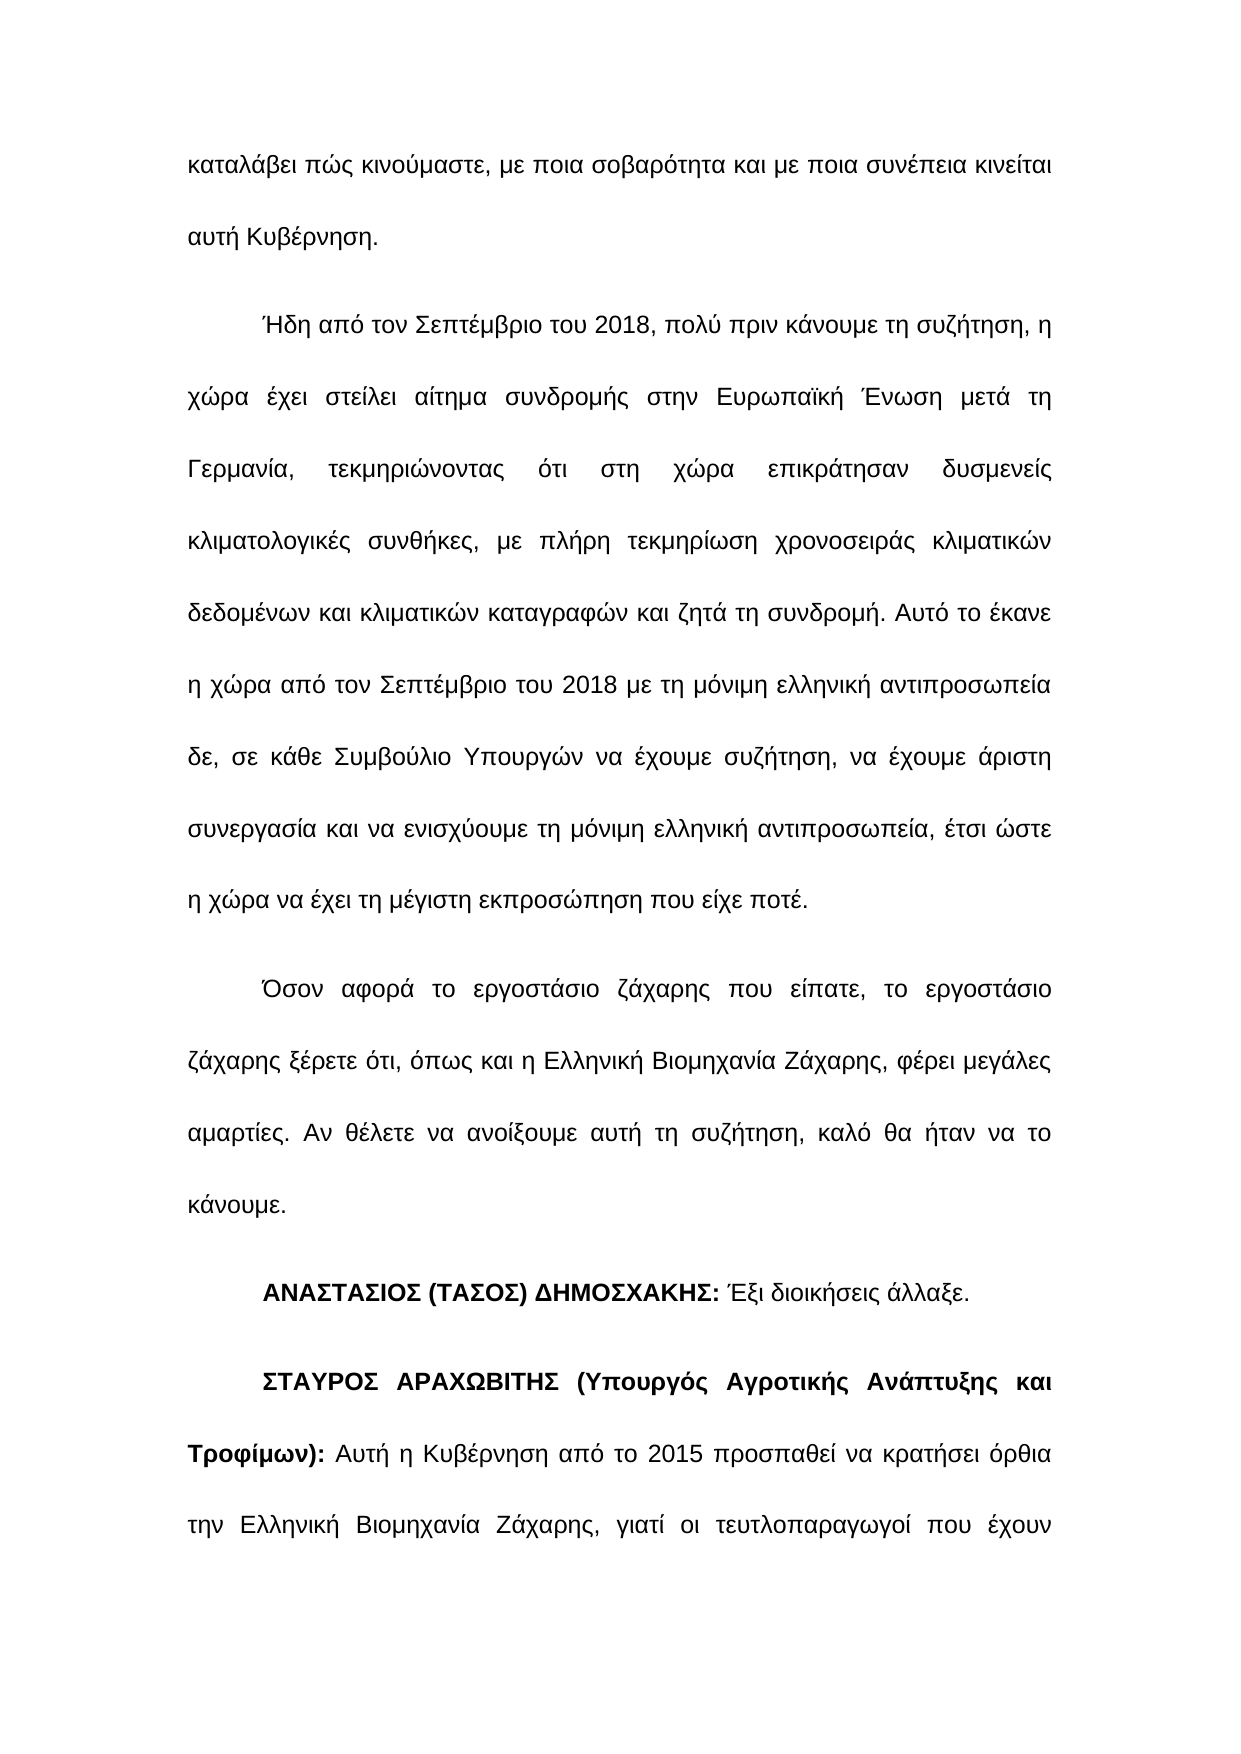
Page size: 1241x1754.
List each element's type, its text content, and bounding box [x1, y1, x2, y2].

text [187, 150, 1053, 251]
text Ήδη από τον Σεπτέμβριο του 2018, πολύ πριν κάνουμε τη συζήτηση, η χώρα έχει στείλει αίτημα συνδρομής στην Ευρωπαϊκή Ένωση μετά τη Γερμανία, τεκμηριώνοντας ότι στη χώρα επικράτησαν δυσμενείς κλιματολογικές συνθήκες, με πλήρη τεκμηρίωση χρονοσειράς κλιματικών δεδομένων και κλιματικών καταγραφών και ζητά τη συνδρομή. Αυτό το έκανε η χώρα από τον Σεπτέμβριο του 2018 με τη μόνιμη ελληνική αντιπροσωπεία δε, σε κάθε Συμβούλιο Υπουργών να έχουμε συζήτηση, να έχουμε άριστη συνεργασία και να ενισχύουμε τη μόνιμη ελληνική αντιπροσωπεία, έτσι ώστε η χώρα να έχει τη μέγιστη εκπροσώπηση που είχε ποτέ. [187, 310, 1053, 914]
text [187, 1367, 1053, 1539]
text Όσον αφορά το εργοστάσιο ζάχαρης που είπατε, το εργοστάσιο ζάχαρης ξέρετε ότι, όπως και η Ελληνική Βιομηχανία Ζάχαρης, φέρει μεγάλες αμαρτίες. Αν θέλετε να ανοίξουμε αυτή τη συζήτηση, καλό θα ήταν να το κάνουμε. [187, 974, 1053, 1218]
text ΑΝΑΣΤΑΣΙΟΣ (ΤΑΣΟΣ) ΔΗΜΟΣΧΑΚΗΣ: Έξι διοικήσεις άλλαξε. [187, 1278, 1053, 1307]
